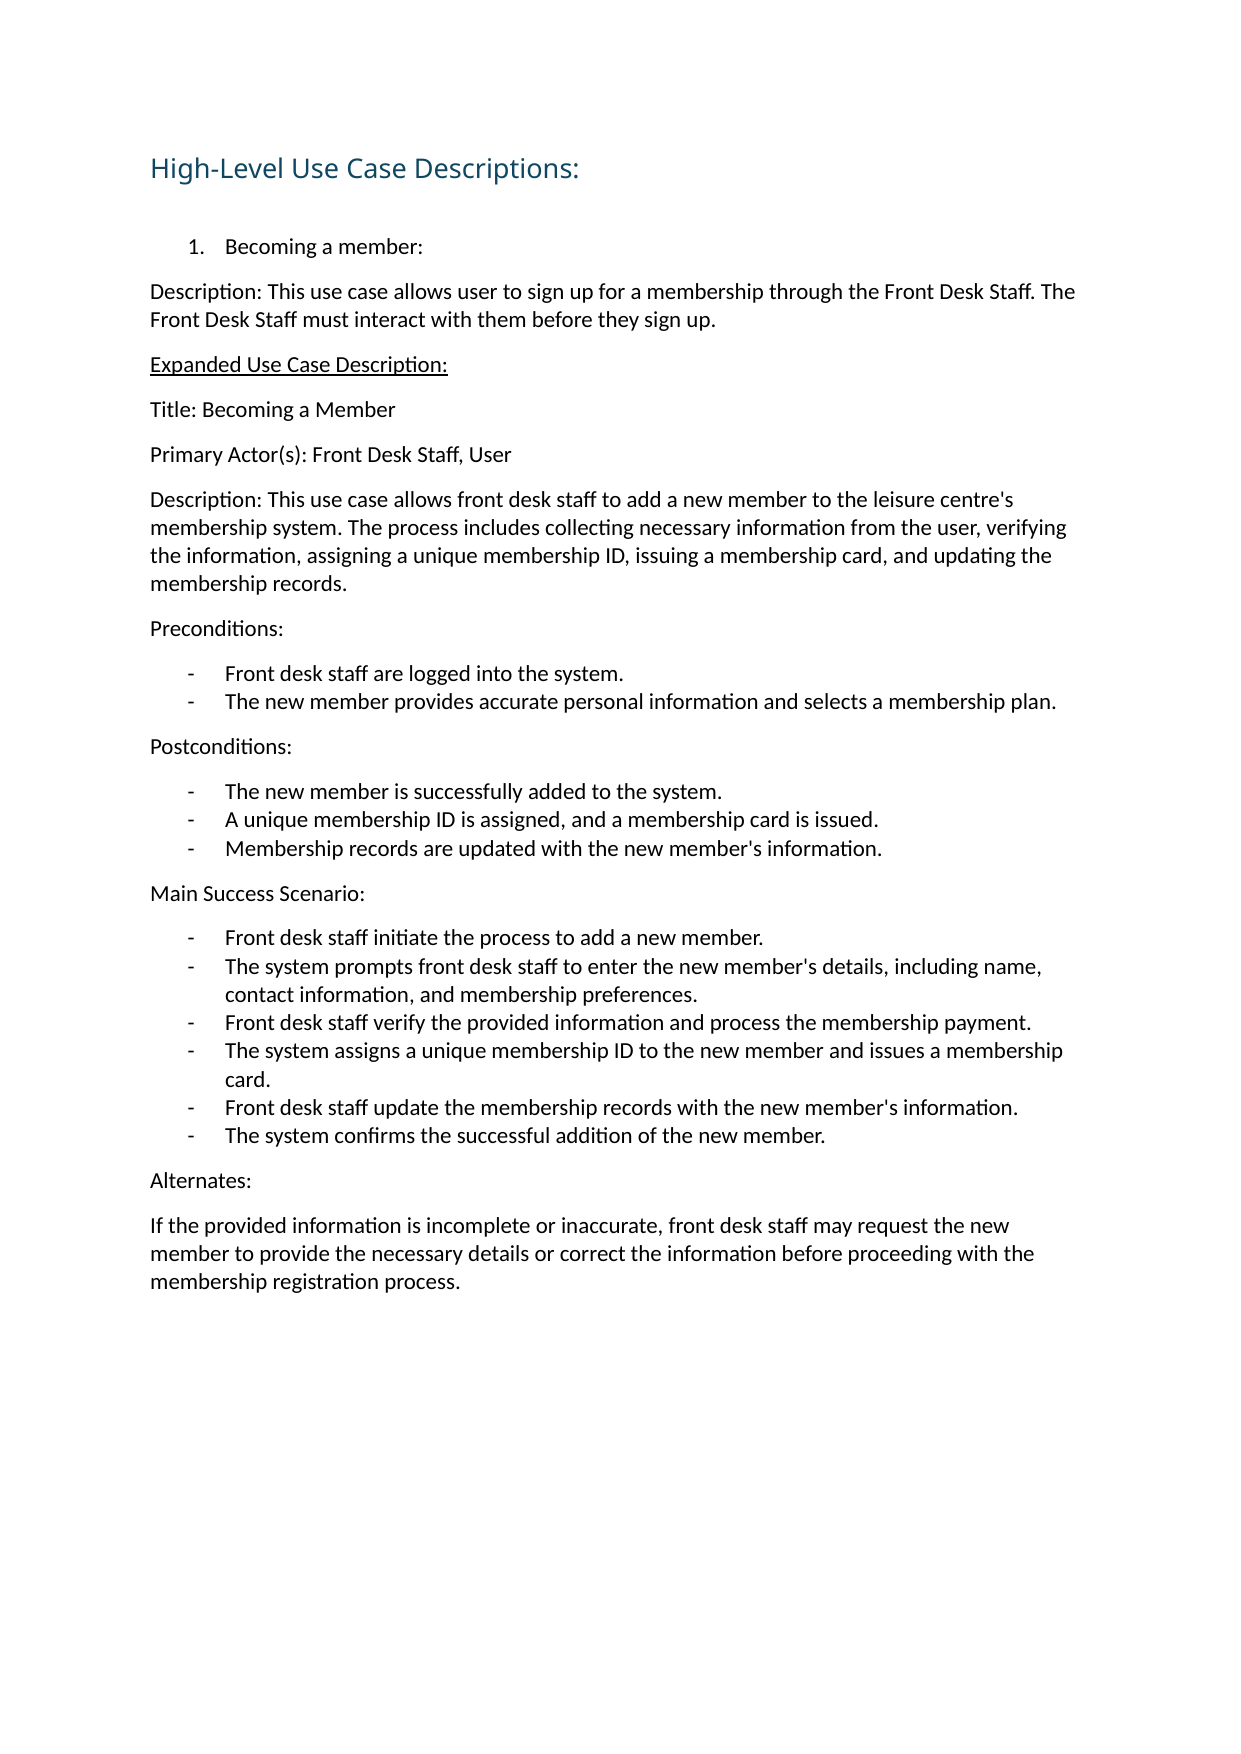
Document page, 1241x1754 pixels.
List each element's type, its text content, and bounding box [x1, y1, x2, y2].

list The system assigns a unique membership ID to the new member and issues a membership card. [187, 1036, 1090, 1093]
list Becoming a member: [187, 232, 1090, 260]
text Postconditions: [150, 732, 1090, 760]
list Front desk staff initiate the process to add a new member. [187, 923, 1090, 952]
list Front desk staff verify the provided information and process the membership payment. [187, 1008, 1090, 1036]
list Membership records are updated with the new member's information. [187, 834, 1090, 862]
list The new member is successfully added to the system. [187, 777, 1090, 805]
text Title: Becoming a Member [150, 395, 1090, 423]
list The system prompts front desk staff to enter the new member's details, including name, contact information, and membership preferences. [187, 952, 1090, 1008]
text Description: This use case allows user to sign up for a membership through the Front Desk Staff. The Front Desk Staff must interact with them before they sign up. [150, 277, 1090, 333]
list The system confirms the successful addition of the new member. [187, 1121, 1090, 1149]
text Primary Actor(s): Front Desk Staff, User [150, 440, 1090, 468]
text Alternates: [150, 1166, 1090, 1194]
list The new member provides accurate personal information and selects a membership plan. [187, 687, 1090, 716]
list Front desk staff update the membership records with the new member's information. [187, 1093, 1090, 1121]
text Main Success Scenario: [150, 879, 1090, 907]
text Preconditions: [150, 614, 1090, 642]
text Description: This use case allows front desk staff to add a new member to the leisure centre's membership system. The process includes collecting necessary information from the user, verifying the information, assigning a unique membership ID, issuing a membership card, and updating the membership records. [150, 485, 1090, 597]
list Front desk staff are logged into the system. [187, 659, 1090, 687]
text Expanded Use Case Description: [150, 350, 1090, 378]
list A unique membership ID is assigned, and a membership card is issued. [187, 806, 1090, 833]
subtitle High-Level Use Case Descriptions: [150, 150, 1090, 187]
text If the provided information is incomplete or inaccurate, front desk staff may request the new member to provide the necessary details or correct the information before proceeding with the membership registration process. [150, 1211, 1090, 1295]
